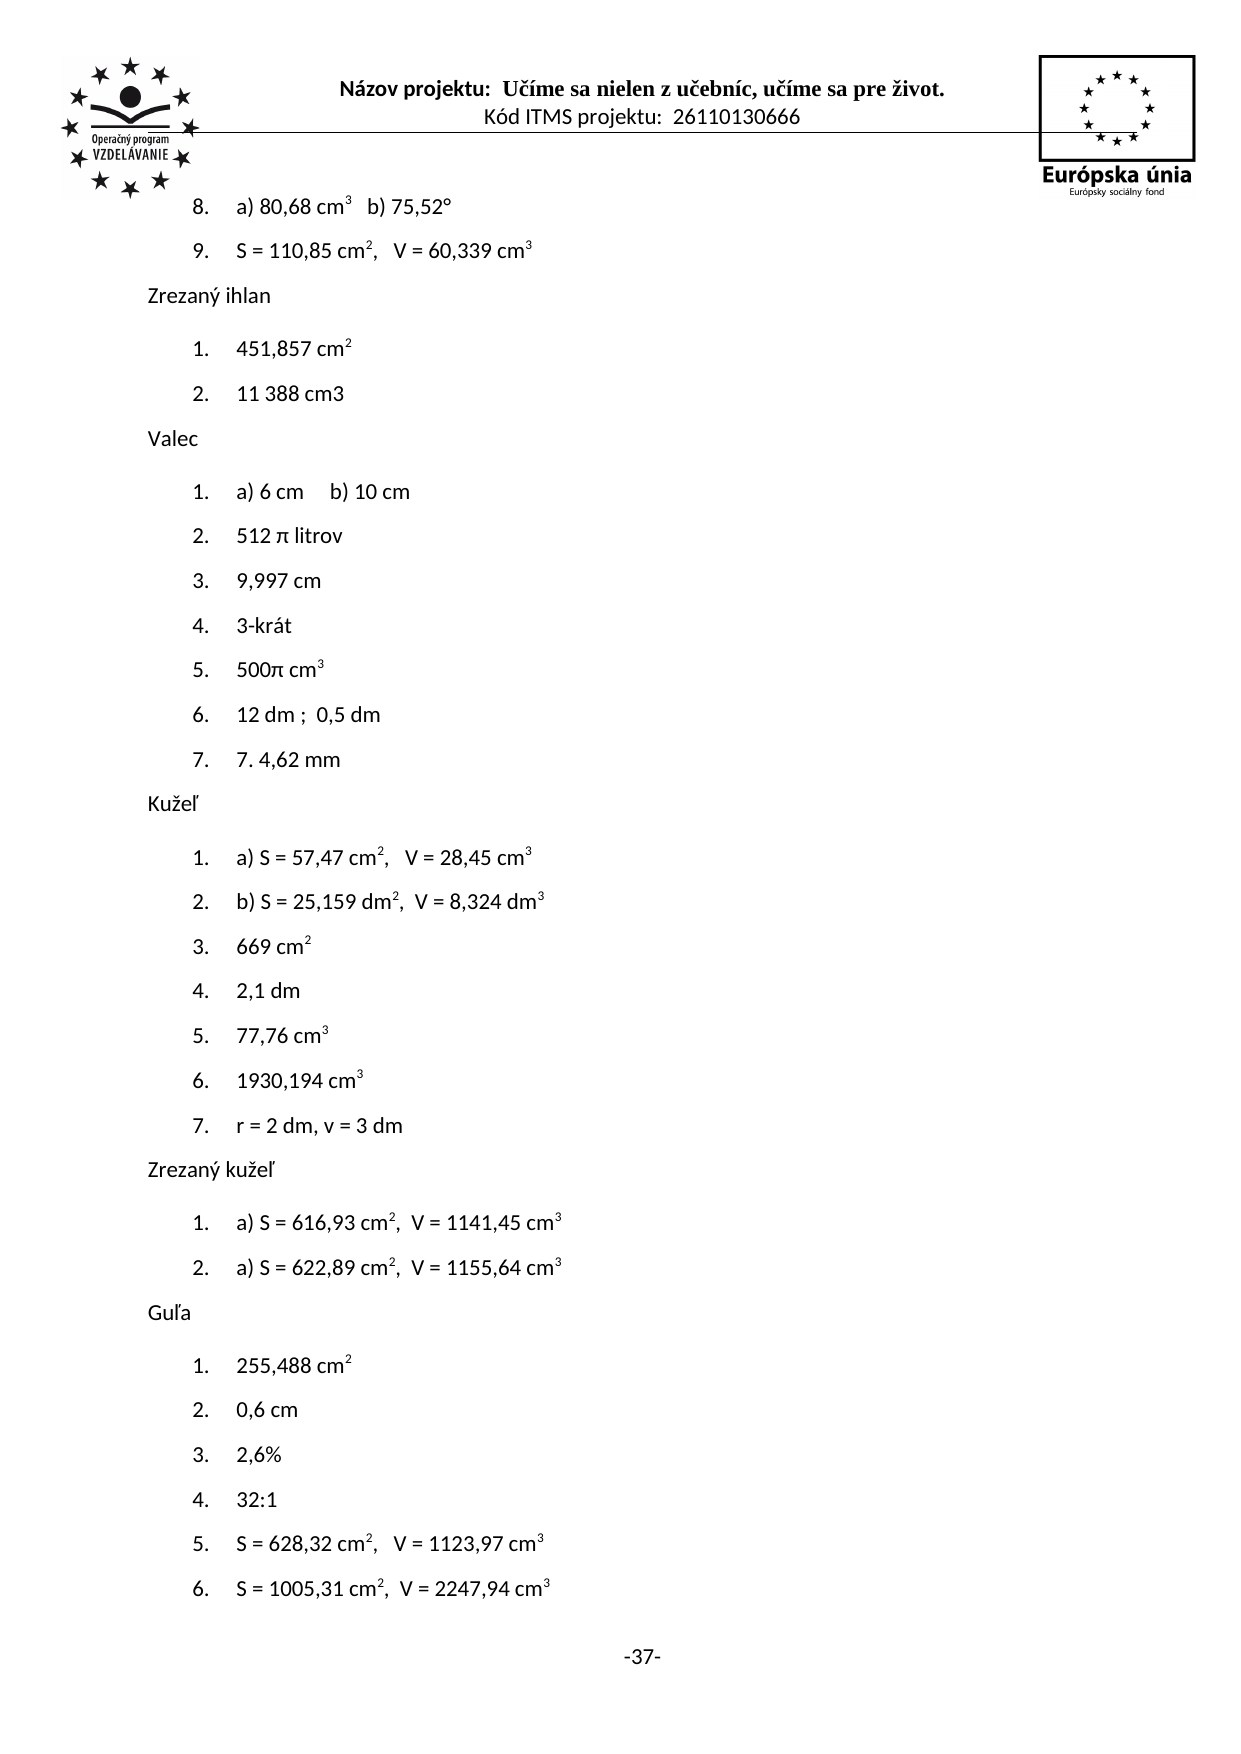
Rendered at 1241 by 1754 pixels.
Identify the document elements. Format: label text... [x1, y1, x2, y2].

text Valec [148, 424, 1137, 452]
list a) 80,68 cm3 b) 75,52° [192, 192, 1137, 220]
list 2,1 dm [192, 977, 1137, 1005]
list 500π cm3 [192, 656, 1137, 683]
list a) S = 57,47 cm2, V = 28,45 cm3 [192, 843, 1137, 871]
list b) S = 25,159 dm2, V = 8,324 dm3 [192, 887, 1137, 915]
list 9,997 cm [192, 566, 1137, 594]
text Zrezaný ihlan [148, 281, 1137, 309]
text Zrezaný kužeľ [148, 1155, 1137, 1183]
list 0,6 cm [192, 1396, 1137, 1423]
list 12 dm ; 0,5 dm [192, 700, 1137, 728]
picture [60, 56, 200, 199]
list 7. 4,62 mm [192, 745, 1137, 773]
list r = 2 dm, v = 3 dm [192, 1111, 1137, 1139]
list 451,857 cm2 [192, 334, 1137, 362]
list 512 π litrov [192, 521, 1137, 549]
list 3-krát [192, 611, 1137, 639]
text Kužeľ [148, 789, 1137, 818]
list 669 cm2 [192, 932, 1137, 960]
list a) 6 cm b) 10 cm [192, 477, 1137, 505]
list 32:1 [192, 1485, 1137, 1513]
list 77,76 cm3 [192, 1021, 1137, 1049]
text Guľa [148, 1298, 1137, 1326]
list a) S = 616,93 cm2, V = 1141,45 cm3 [192, 1208, 1137, 1236]
list a) S = 622,89 cm2, V = 1155,64 cm3 [192, 1253, 1137, 1281]
list S = 110,85 cm2, V = 60,339 cm3 [192, 237, 1137, 265]
list 2,6% [192, 1440, 1137, 1468]
list 11 388 cm3 [192, 379, 1137, 407]
list 1930,194 cm3 [192, 1066, 1137, 1094]
picture [1036, 52, 1198, 200]
list S = 628,32 cm2, V = 1123,97 cm3 [192, 1529, 1137, 1558]
list S = 1005,31 cm2, V = 2247,94 cm3 [192, 1574, 1137, 1602]
list 255,488 cm2 [192, 1351, 1137, 1379]
